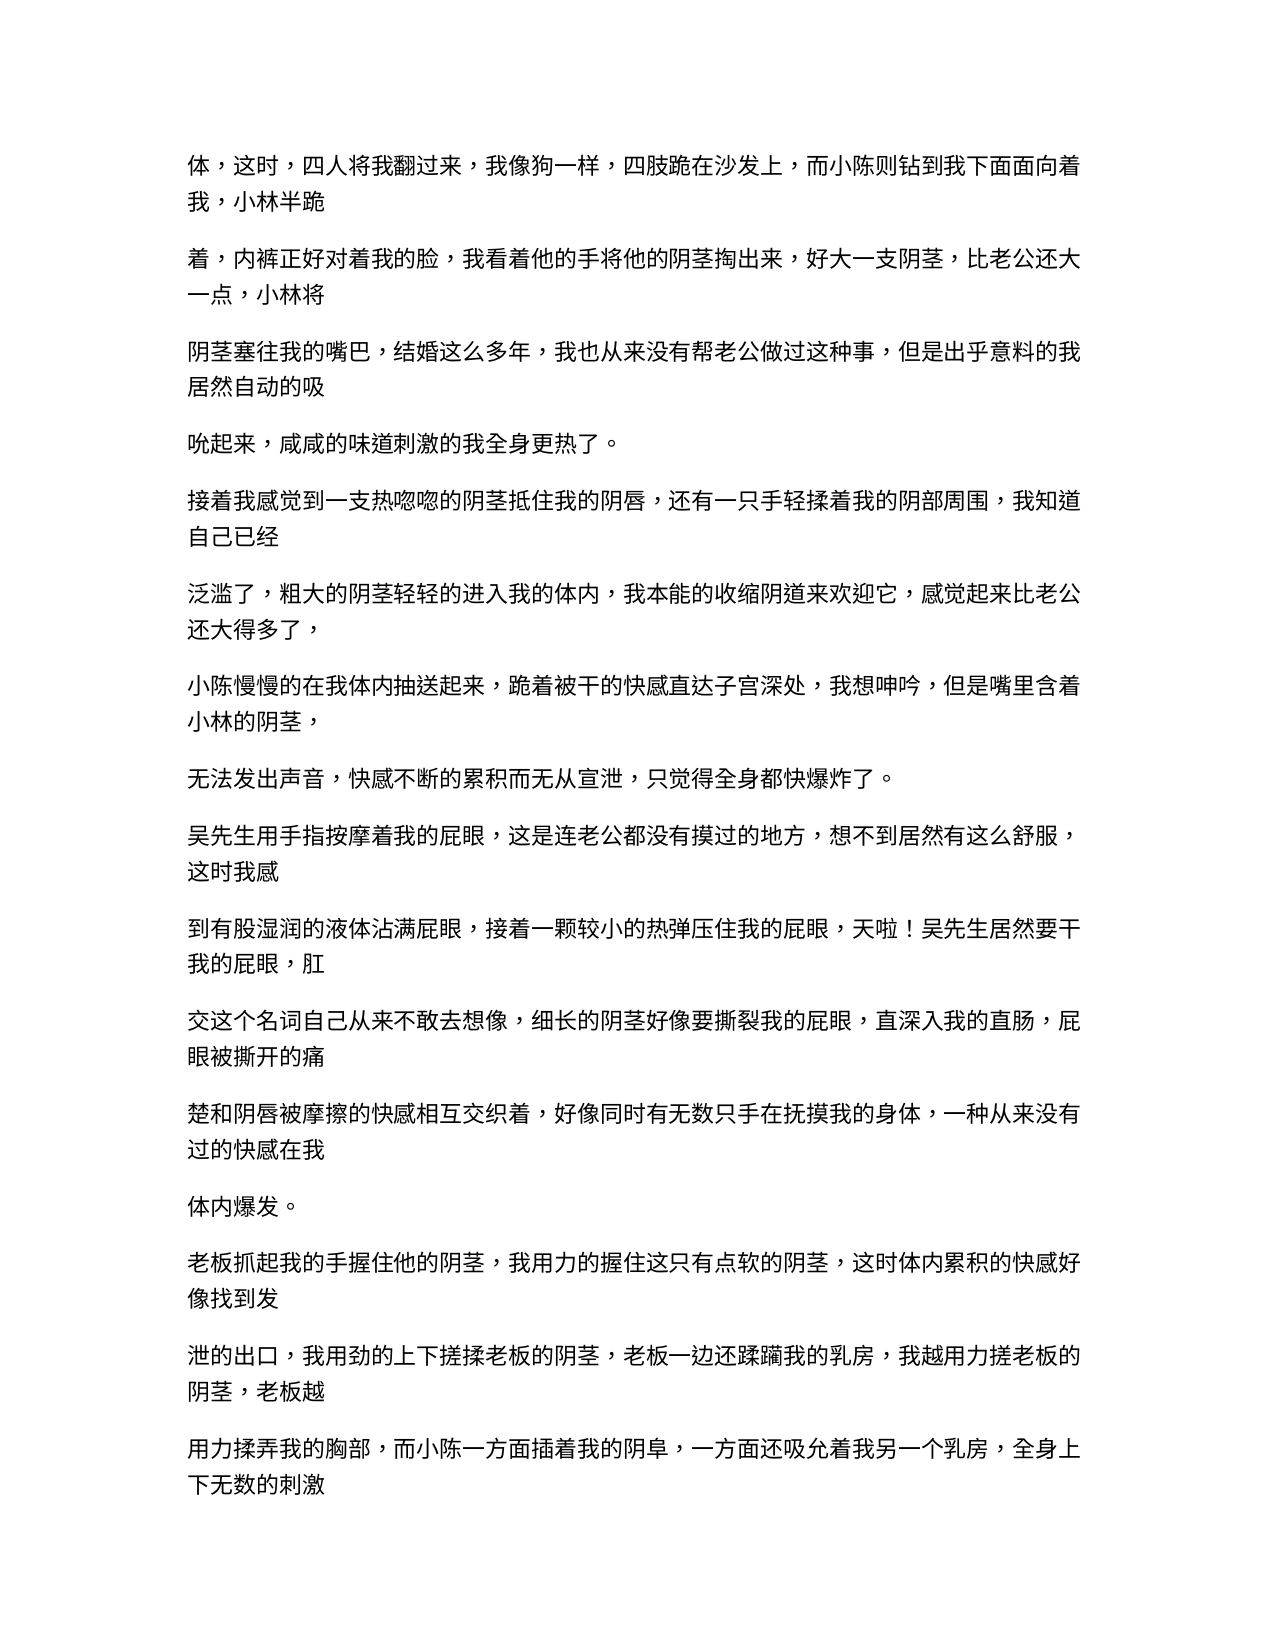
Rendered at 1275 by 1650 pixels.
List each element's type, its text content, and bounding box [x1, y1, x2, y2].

text 体内爆发。 [187, 1191, 1087, 1222]
text 接着我感觉到一支热唿唿的阴茎抵住我的阴唇，还有一只手轻揉着我的阴部周围，我知道自己已经 [187, 485, 1087, 552]
text 无法发出声音，快感不断的累积而无从宣泄，只觉得全身都快爆炸了。 [187, 763, 1087, 794]
text 体，这时，四人将我翻过来，我像狗一样，四肢跪在沙发上，而小陈则钻到我下面面向着我，小林半跪 [187, 150, 1087, 217]
text 小陈慢慢的在我体内抽送起来，跪着被干的快感直达子宫深处，我想呻吟，但是嘴里含着小林的阴茎， [187, 670, 1087, 737]
text 阴茎塞往我的嘴巴，结婚这么多年，我也从来没有帮老公做过这种事，但是出乎意料的我居然自动的吸 [187, 335, 1087, 403]
text 吴先生用手指按摩着我的屁眼，这是连老公都没有摸过的地方，想不到居然有这么舒服，这时我感 [187, 820, 1087, 887]
text 着，内裤正好对着我的脸，我看着他的手将他的阴茎掏出来，好大一支阴茎，比老公还大一点，小林将 [187, 243, 1087, 310]
text 泄的出口，我用劲的上下搓揉老板的阴茎，老板一边还蹂躏我的乳房，我越用力搓老板的阴茎，老板越 [187, 1340, 1087, 1407]
text 泛滥了，粗大的阴茎轻轻的进入我的体内，我本能的收缩阴道来欢迎它，感觉起来比老公还大得多了， [187, 578, 1087, 645]
text 老板抓起我的手握住他的阴茎，我用力的握住这只有点软的阴茎，这时体内累积的快感好像找到发 [187, 1247, 1087, 1314]
text 用力揉弄我的胸部，而小陈一方面插着我的阴阜，一方面还吸允着我另一个乳房，全身上下无数的刺激 [187, 1433, 1087, 1500]
text 到有股湿润的液体沾满屁眼，接着一颗较小的热弹压住我的屁眼，天啦！吴先生居然要干我的屁眼，肛 [187, 912, 1087, 980]
text 交这个名词自己从来不敢去想像，细长的阴茎好像要撕裂我的屁眼，直深入我的直肠，屁眼被撕开的痛 [187, 1005, 1087, 1072]
text 楚和阴唇被摩擦的快感相互交织着，好像同时有无数只手在抚摸我的身体，一种从来没有过的快感在我 [187, 1098, 1087, 1165]
text 吮起来，咸咸的味道刺激的我全身更热了。 [187, 428, 1087, 459]
